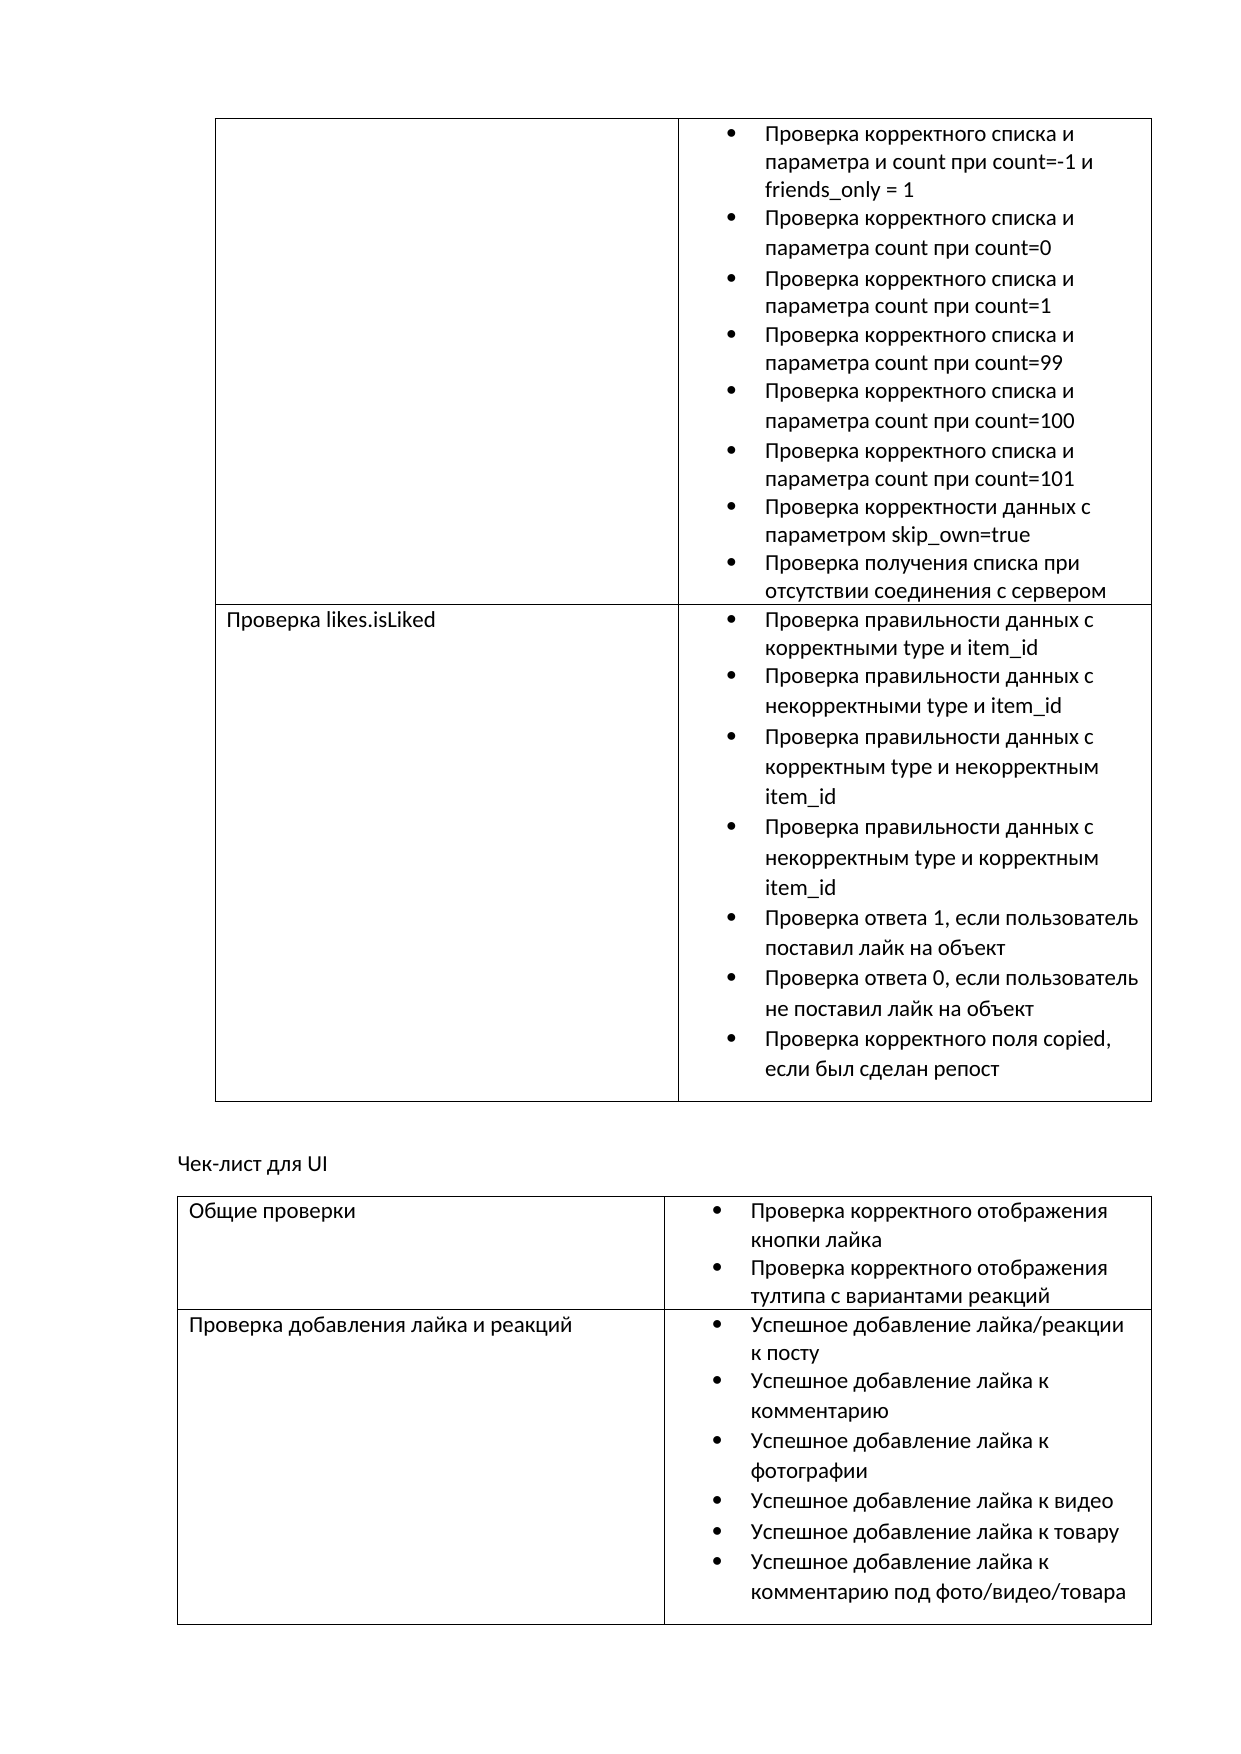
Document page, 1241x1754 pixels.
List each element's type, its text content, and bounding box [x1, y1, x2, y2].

table_header Проверка корректного отображения кнопки лайка Проверка корректного отображения тултипа с вариантами реакций [665, 1197, 1151, 1309]
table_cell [178, 1310, 664, 1624]
table_header Общие проверки [178, 1197, 664, 1309]
table_cell Проверка likes.isLiked [216, 605, 678, 1101]
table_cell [216, 119, 678, 604]
text Чек-лист для UI [177, 1149, 1152, 1177]
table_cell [679, 119, 1151, 604]
table_cell Проверка правильности данных с корректными type и item_id Проверка правильности данных с некорректными type и item_id Проверка правильности данных с корректным type и некорректным item_id Проверка правильности данных с некорректным type и корректным item_id Проверка ответа 1, если пользователь поставил лайк на объект Проверка ответа 0, если пользователь не поставил лайк на объект Проверка корректного поля copied, если был сделан репост [679, 605, 1151, 1101]
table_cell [665, 1310, 1151, 1624]
